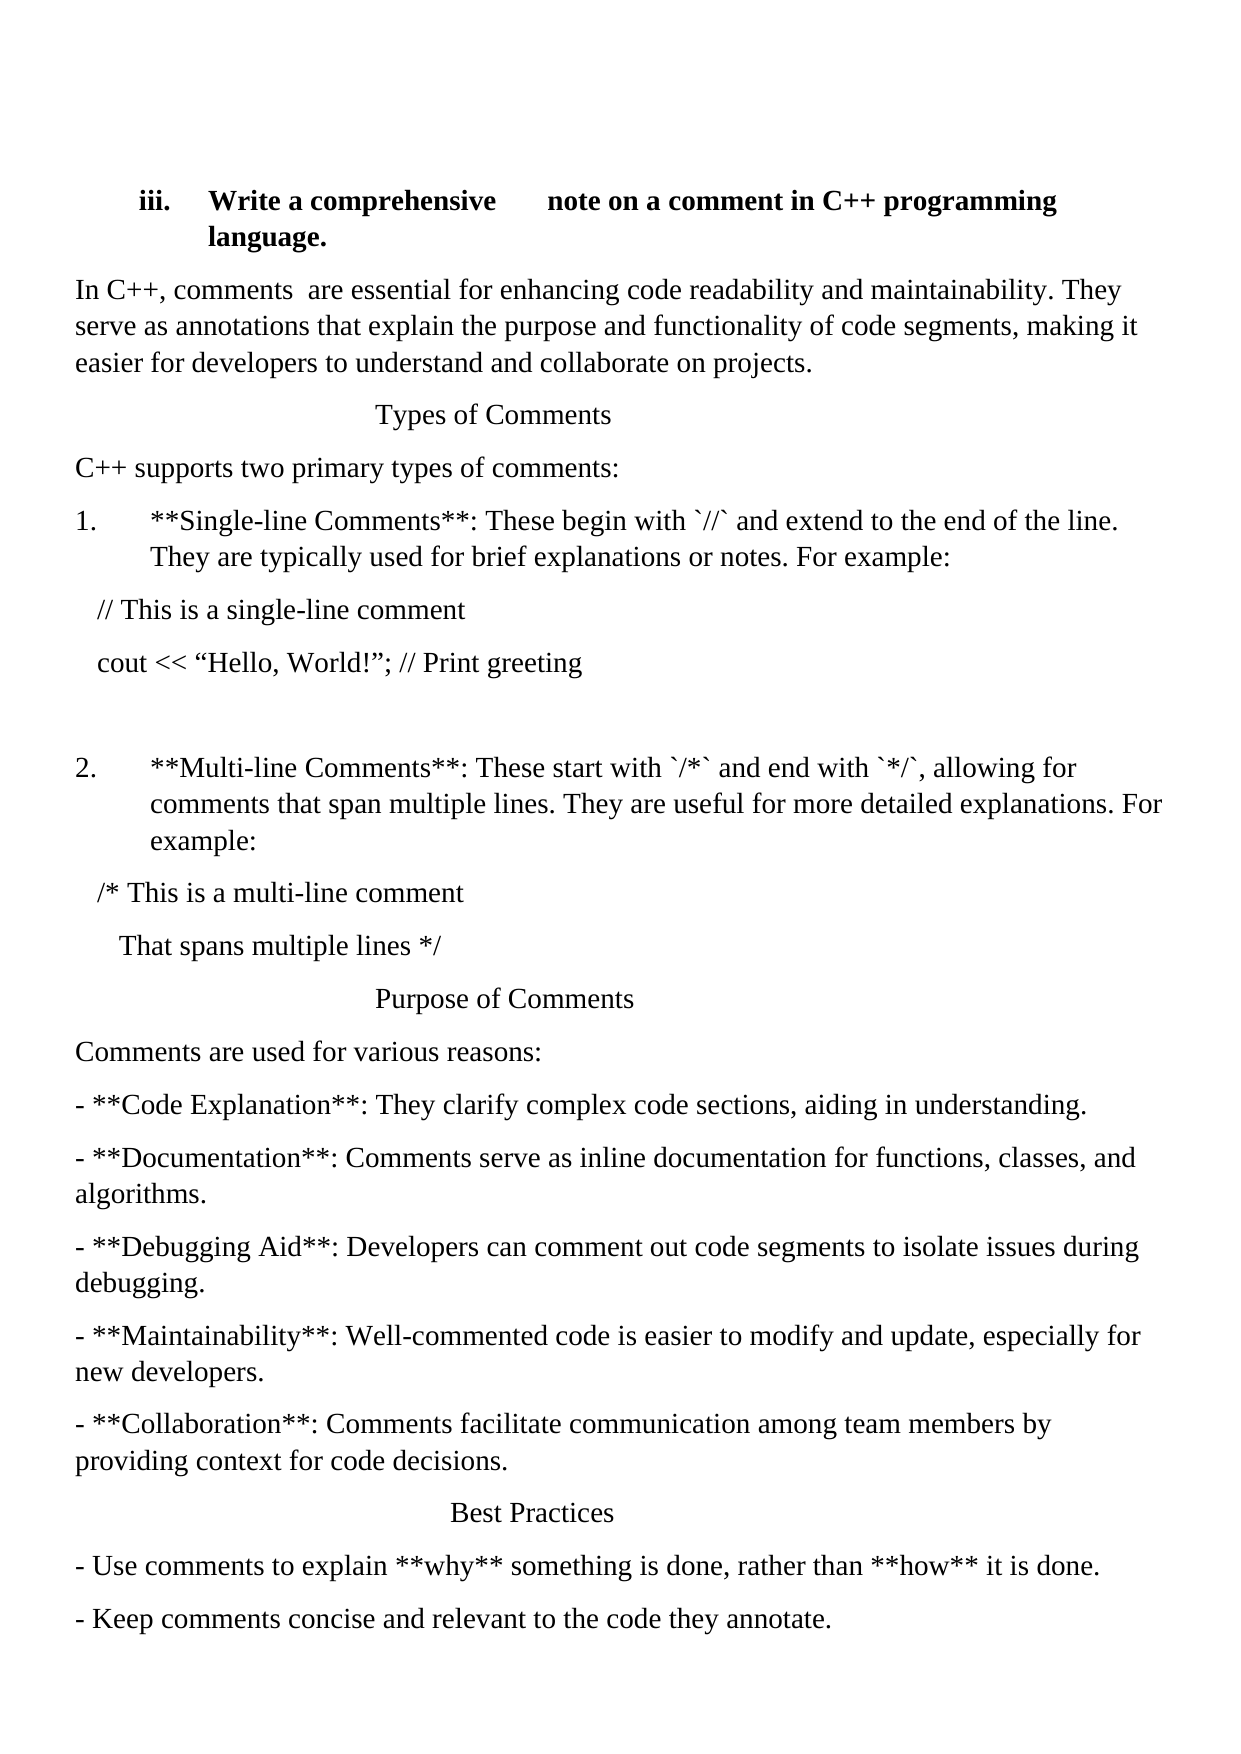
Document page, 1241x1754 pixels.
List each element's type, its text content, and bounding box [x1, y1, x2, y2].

text - Keep comments concise and relevant to the code they annotate. [75, 1601, 1165, 1635]
text - **Collaboration**: Comments facilitate communication among team members by providing context for code decisions. [75, 1407, 1165, 1476]
text C++ supports two primary types of comments: [75, 450, 1165, 484]
text Best Practices [450, 1496, 1165, 1529]
text - **Code Explanation**: They clarify complex code sections, aiding in understanding. [75, 1087, 1165, 1120]
text // This is a single-line comment [75, 592, 1165, 626]
text /* This is a multi-line comment [75, 876, 1165, 909]
text - Use comments to explain **why** something is done, rather than **how** it is done. [75, 1548, 1165, 1582]
list **Single-line Comments**: These begin with `//` and extend to the end of the line. They are typically used for brief explanations or notes. For example: [75, 503, 1165, 573]
text cout << “Hello, World!”; // Print greeting [75, 645, 1165, 678]
text - **Debugging Aid**: Developers can comment out code segments to isolate issues during debugging. [75, 1229, 1165, 1298]
text Types of Comments [375, 397, 1165, 431]
text That spans multiple lines */ [75, 928, 1165, 962]
list Write a comprehensive note on a comment in C++ programming language. [170, 183, 1165, 253]
text Purpose of Comments [375, 981, 1165, 1015]
text - **Documentation**: Comments serve as inline documentation for functions, classes, and algorithms. [75, 1140, 1165, 1209]
list **Multi-line Comments**: These start with `/*` and end with `*/`, allowing for comments that span multiple lines. They are useful for more detailed explanations. For example: [75, 751, 1165, 856]
text In C++, comments are essential for enhancing code readability and maintainability. They serve as annotations that explain the purpose and functionality of code segments, making it easier for developers to understand and collaborate on projects. [75, 272, 1165, 378]
text - **Maintainability**: Well-commented code is easier to modify and update, especially for new developers. [75, 1318, 1165, 1387]
text Comments are used for various reasons: [75, 1034, 1165, 1068]
